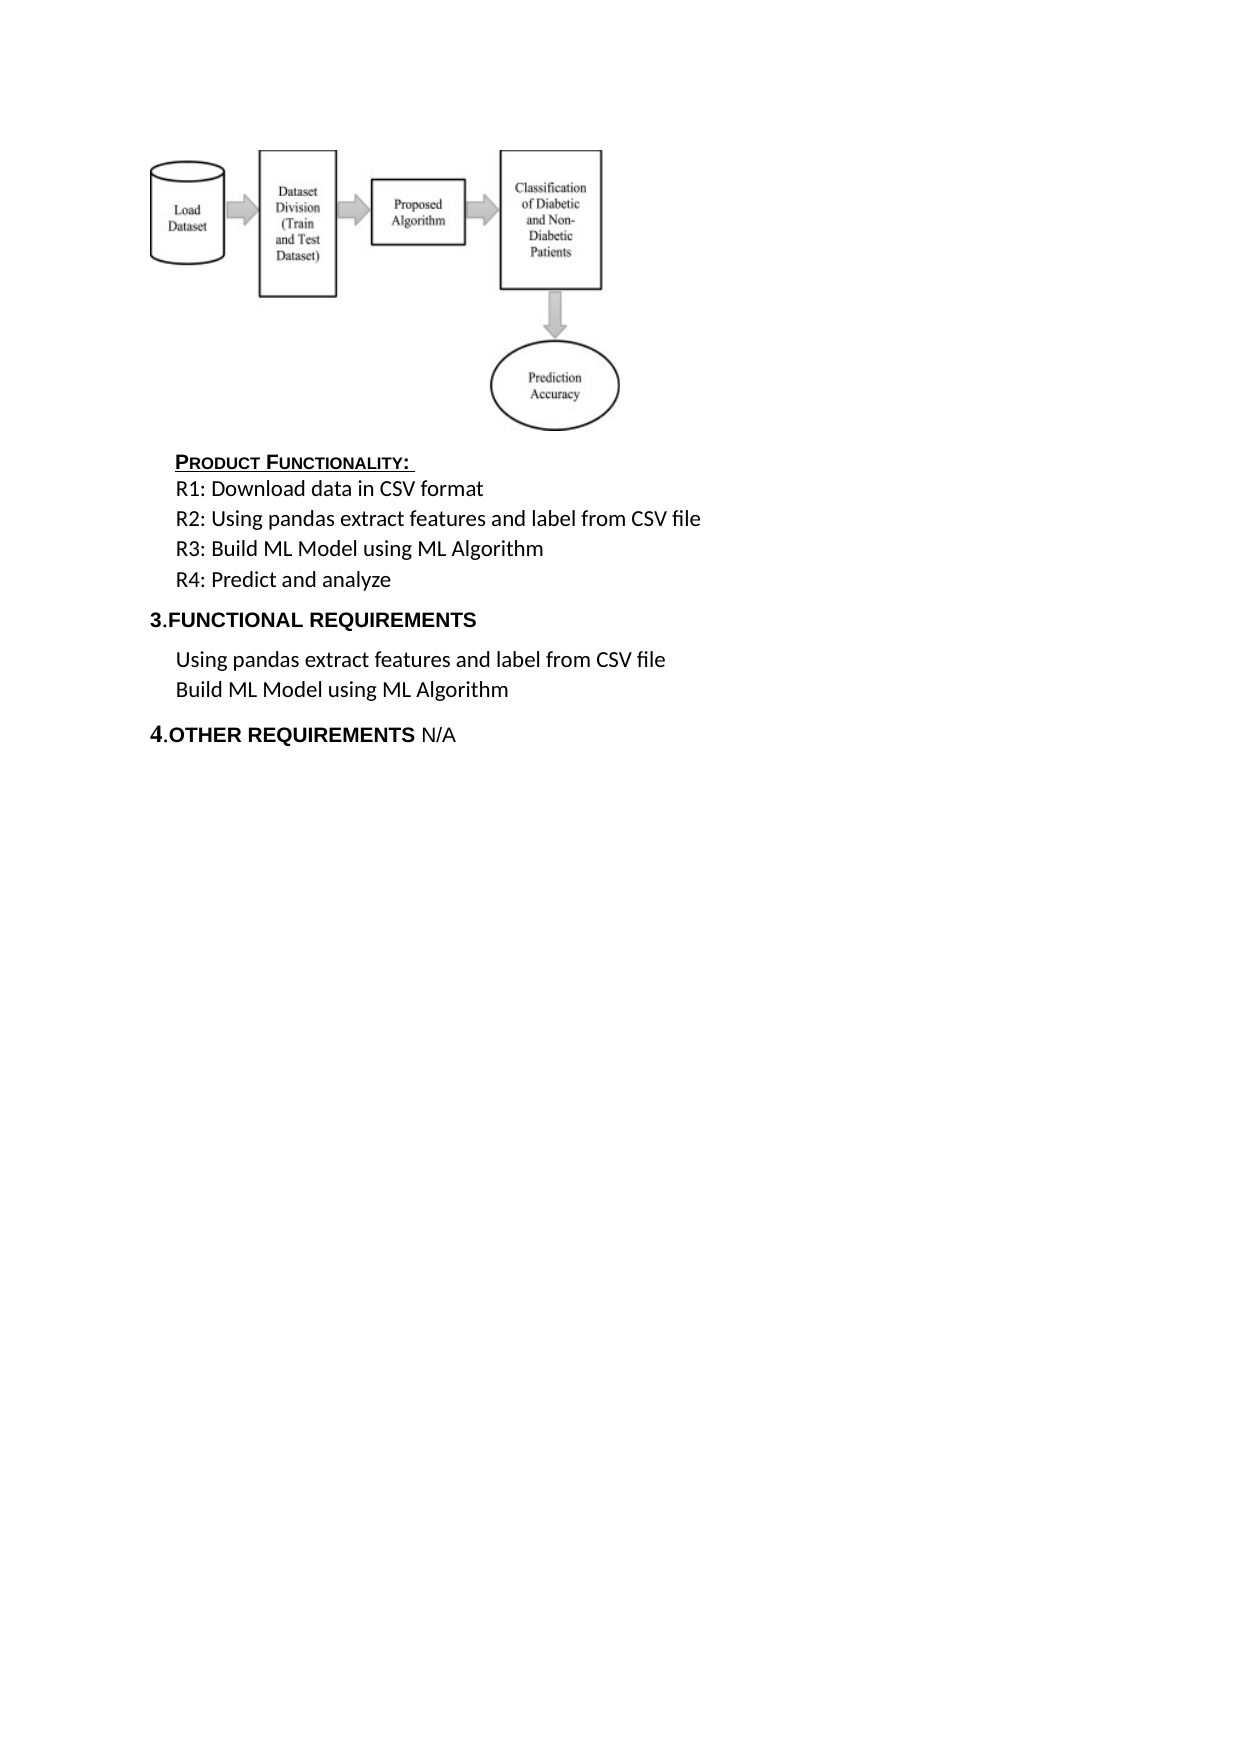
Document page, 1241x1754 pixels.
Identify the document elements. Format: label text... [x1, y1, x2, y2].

text R3: Build ML Model using ML Algorithm [150, 534, 1090, 562]
text Using pandas extract features and label from CSV file [150, 645, 1090, 673]
picture [150, 150, 620, 431]
text R4: Predict and analyze [150, 565, 1090, 593]
text 3.Functional Requirements [150, 607, 1090, 632]
text 4.Other Requirements N/A [150, 722, 1090, 747]
text R1: Download data in CSV format [150, 474, 1090, 502]
text R2: Using pandas extract features and label from CSV file [150, 504, 1090, 532]
text Product Functionality: [175, 449, 1090, 474]
text Build ML Model using ML Algorithm [150, 675, 1090, 703]
